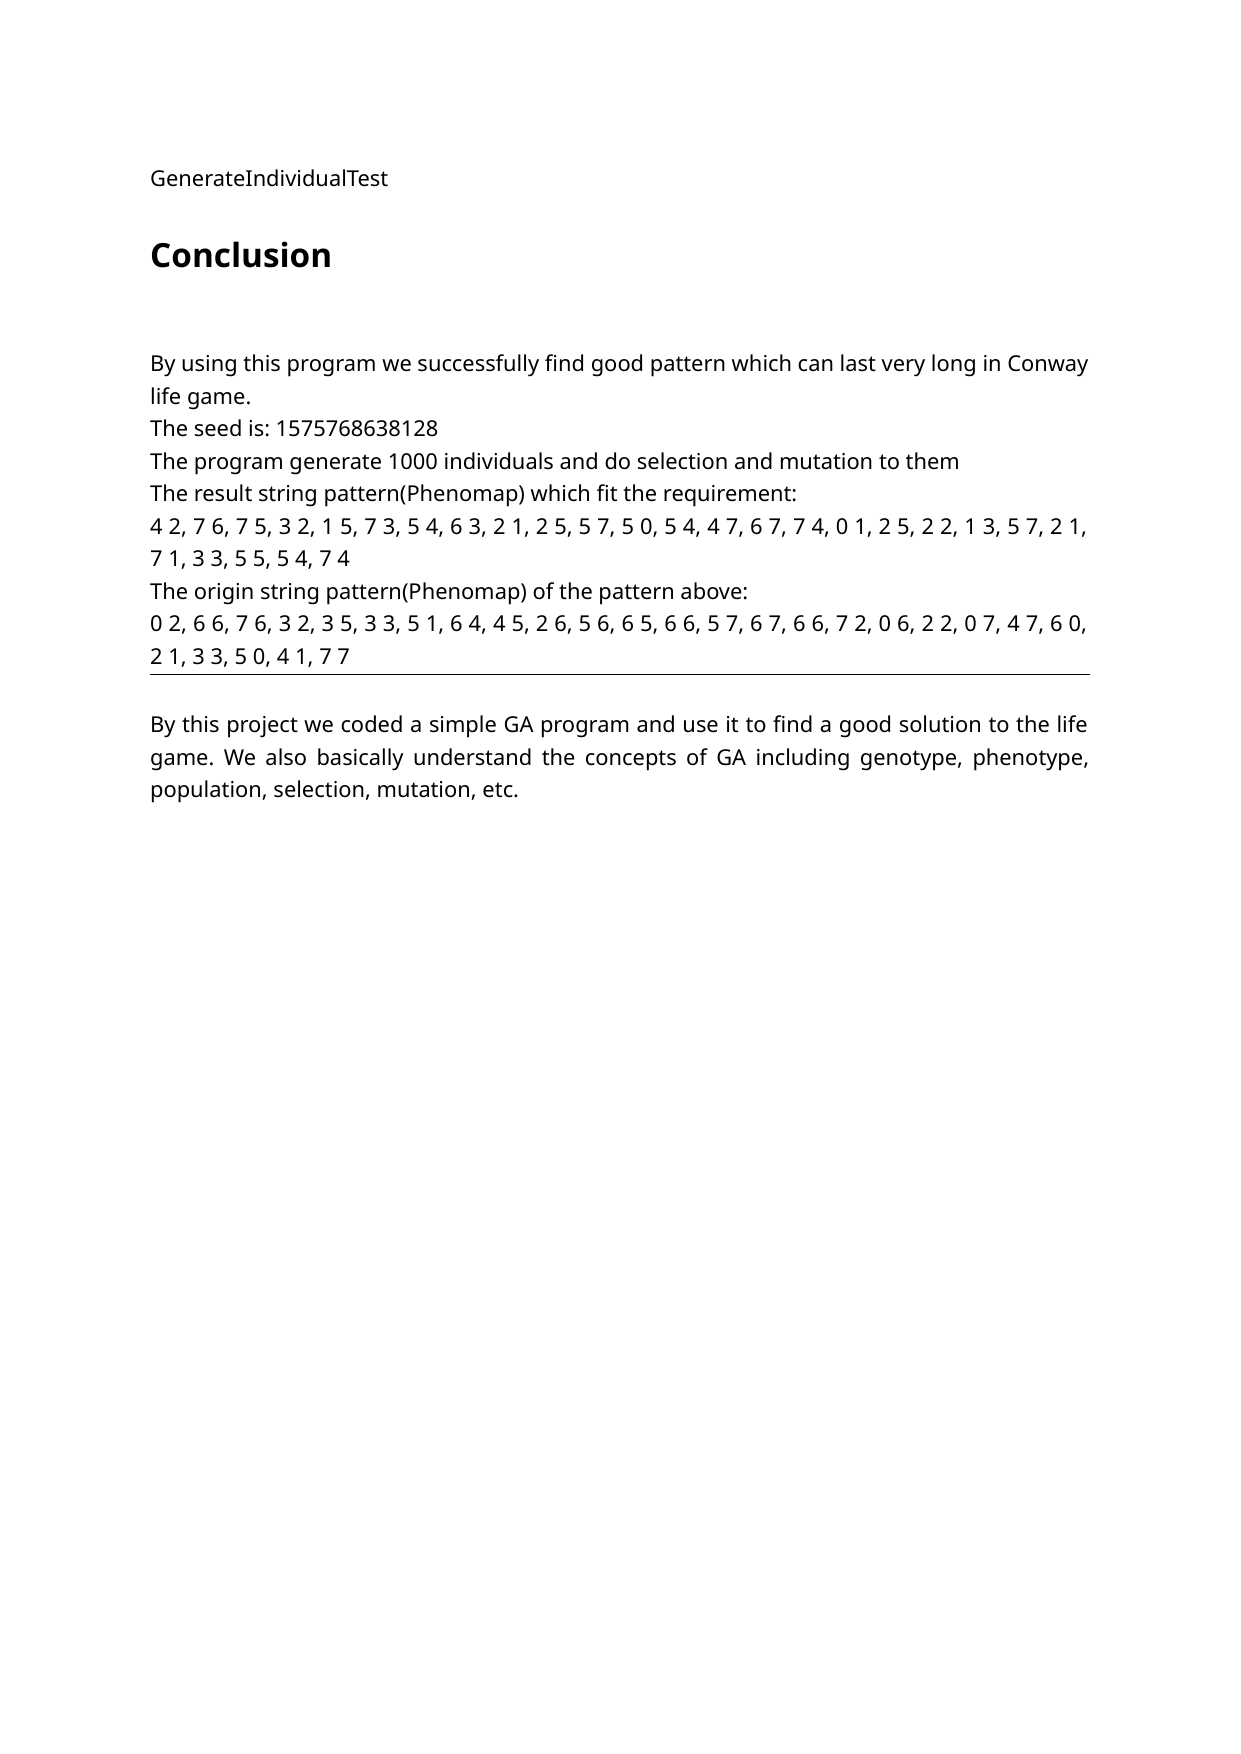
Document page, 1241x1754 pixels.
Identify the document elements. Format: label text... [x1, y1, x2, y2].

text By this project we coded a simple GA program and use it to find a good solution to the life game. We also basically understand the concepts of GA including genotype, phenotype, population, selection, mutation, etc. [150, 708, 1090, 805]
text The result string pattern(Phenomap) which fit the requirement: [150, 477, 1090, 509]
text 0 2, 6 6, 7 6, 3 2, 3 5, 3 3, 5 1, 6 4, 4 5, 2 6, 5 6, 6 5, 6 6, 5 7, 6 7, 6 6, 7 2, 0 6, 2 2, 0 7, 4 7, 6 0, 2 1, 3 3, 5 0, 4 1, 7 7 [150, 607, 1090, 674]
text The program generate 1000 individuals and do selection and mutation to them [150, 444, 1090, 477]
text By using this program we successfully find good pattern which can last very long in Conway life game. [150, 347, 1090, 412]
subtitle Conclusion [150, 222, 1090, 287]
text 4 2, 7 6, 7 5, 3 2, 1 5, 7 3, 5 4, 6 3, 2 1, 2 5, 5 7, 5 0, 5 4, 4 7, 6 7, 7 4, 0 1, 2 5, 2 2, 1 3, 5 7, 2 1, 7 1, 3 3, 5 5, 5 4, 7 4 [150, 509, 1090, 574]
text The seed is: 1575768638128 [150, 412, 1090, 444]
text Picture 2 shows that we pass the FitnessTest and picture 3 shows that we pass the GenerateIndividualTest [150, 162, 1090, 194]
text The origin string pattern(Phenomap) of the pattern above: [150, 574, 1090, 607]
